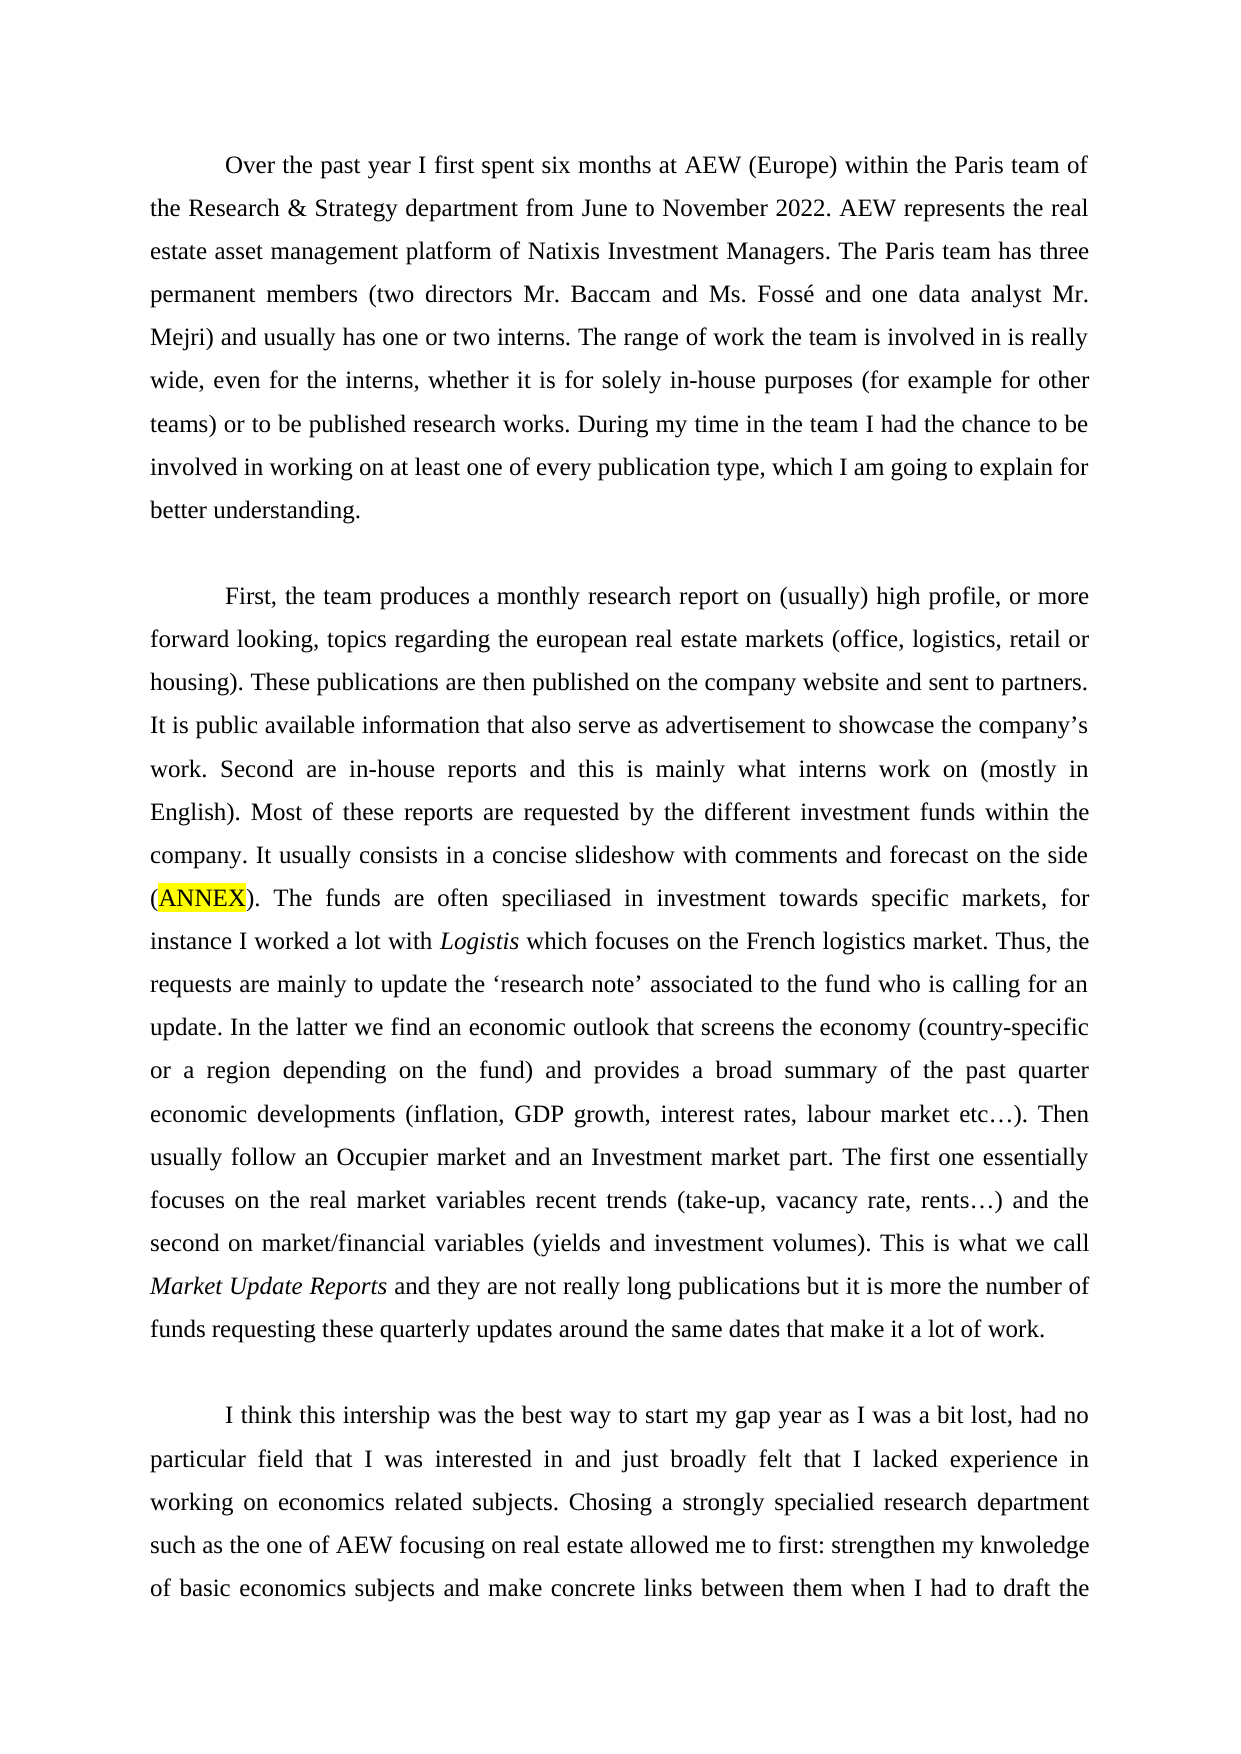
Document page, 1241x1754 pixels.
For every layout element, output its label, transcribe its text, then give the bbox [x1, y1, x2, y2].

text Over the past year I first spent six months at AEW (Europe) within the Paris team of the Research & Strategy department from June to November 2022. AEW represents the real estate asset management platform of Natixis Investment Managers. The Paris team has three permanent members (two directors Mr. Baccam and Ms. Fossé and one data analyst Mr. Mejri) and usually has one or two interns. The range of work the team is involved in is really wide, even for the interns, whether it is for solely in-house purposes (for example for other teams) or to be published research works. During my time in the team I had the chance to be involved in working on at least one of every publication type, which I am going to explain for better understanding. [150, 150, 1090, 524]
text First, the team produces a monthly research report on (usually) high profile, or more forward looking, topics regarding the european real estate markets (office, logistics, retail or housing). These publications are then published on the company website and sent to partners. It is public available information that also serve as advertisement to showcase the company’s work. Second are in-house reports and this is mainly what interns work on (mostly in English). Most of these reports are requested by the different investment funds within the company. It usually consists in a concise slideshow with comments and forecast on the side (ANNEX). The funds are often speciliased in investment towards specific markets, for instance I worked a lot with Logistis which focuses on the French logistics market. Thus, the requests are mainly to update the ‘research note’ associated to the fund who is calling for an update. In the latter we find an economic outlook that screens the economy (country-specific or a region depending on the fund) and provides a broad summary of the past quarter economic developments (inflation, GDP growth, interest rates, labour market etc…). Then usually follow an Occupier market and an Investment market part. The first one essentially focuses on the real market variables recent trends (take-up, vacancy rate, rents…) and the second on market/financial variables (yields and investment volumes). This is what we call Market Update Reports and they are not really long publications but it is more the number of funds requesting these quarterly updates around the same dates that make it a lot of work. [150, 581, 1090, 1343]
